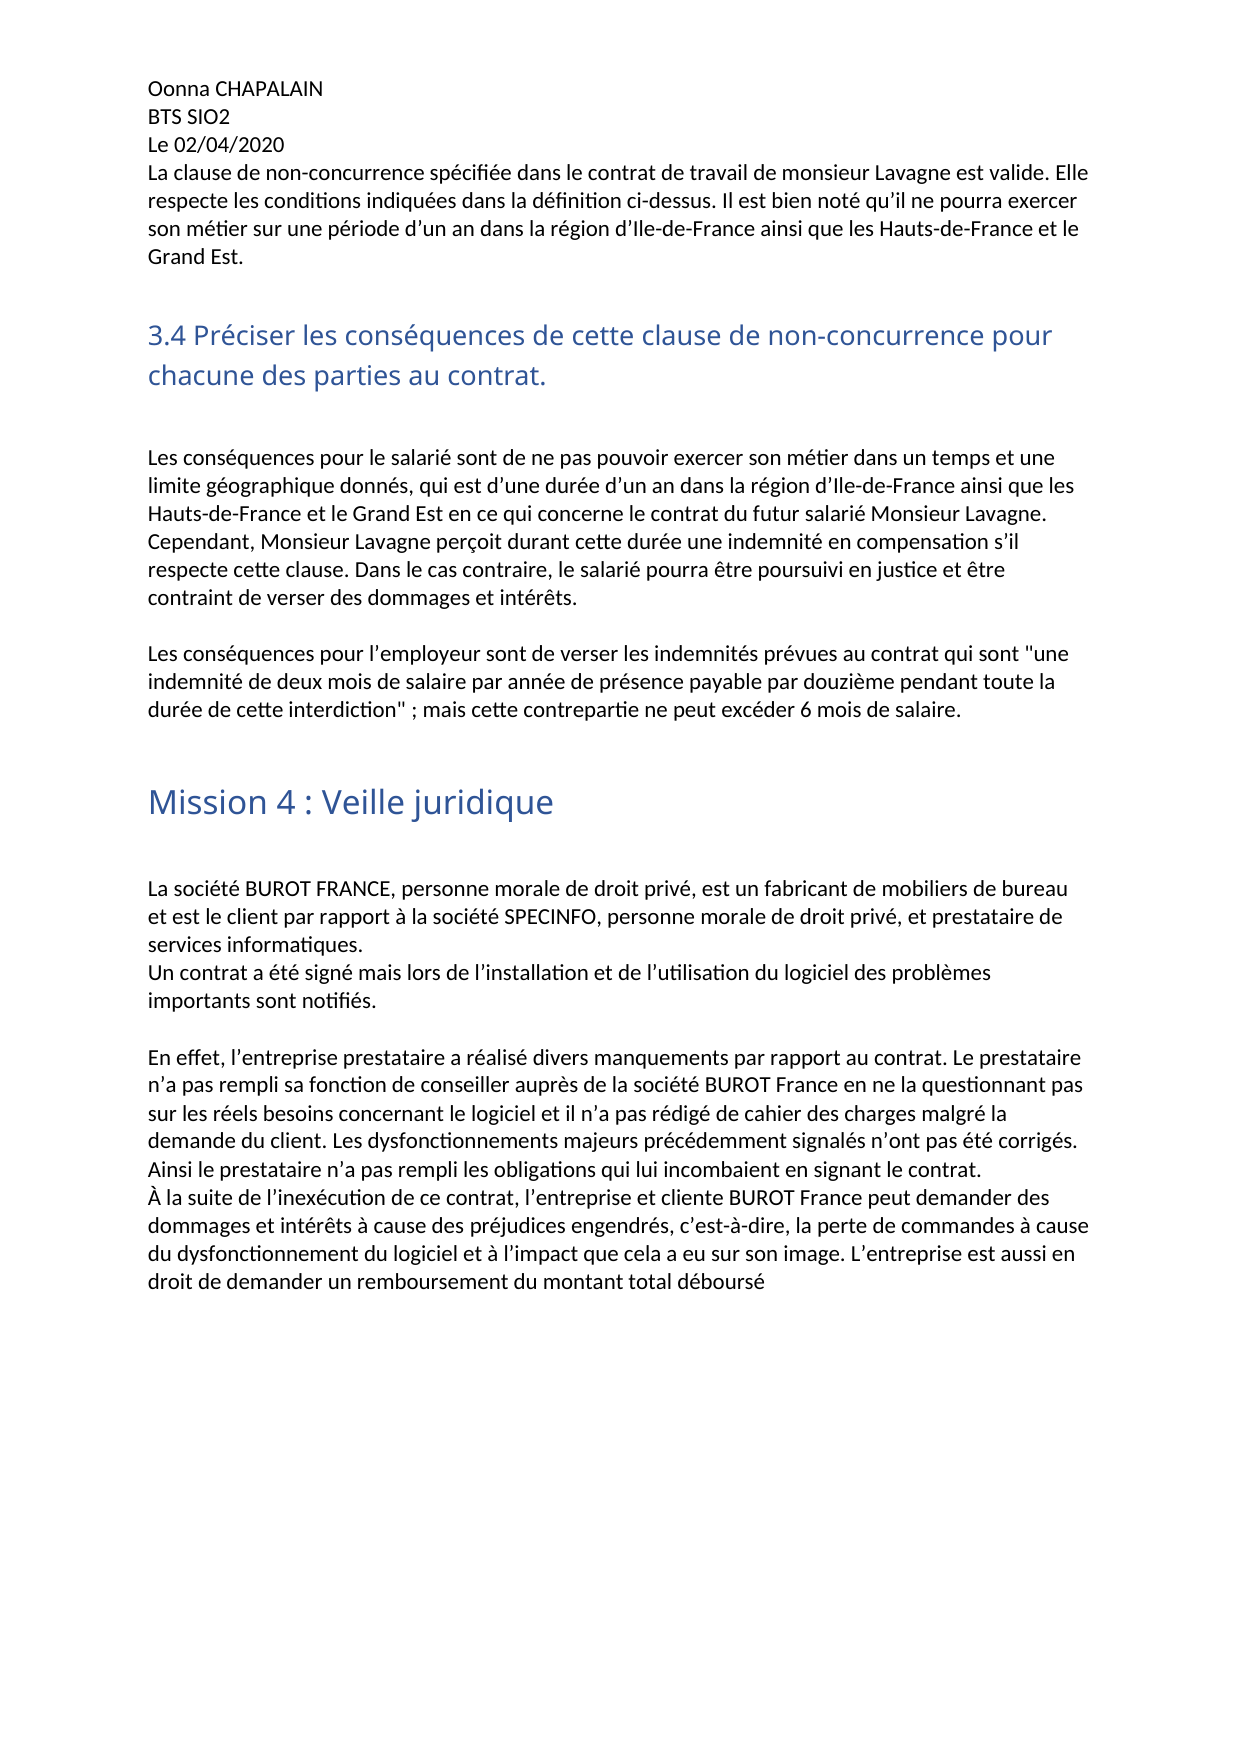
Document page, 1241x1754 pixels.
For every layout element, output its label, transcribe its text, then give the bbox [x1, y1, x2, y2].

text À la suite de l’inexécution de ce contrat, l’entreprise et cliente BUROT France peut demander des dommages et intérêts à cause des préjudices engendrés, c’est-à-dire, la perte de commandes à cause du dysfonctionnement du logiciel et à l’impact que cela a eu sur son image. L’entreprise est aussi en droit de demander un remboursement du montant total déboursé [148, 1183, 1093, 1295]
text La société BUROT FRANCE, personne morale de droit privé, est un fabricant de mobiliers de bureau et est le client par rapport à la société SPECINFO, personne morale de droit privé, et prestataire de services informatiques. [148, 874, 1093, 958]
text La clause de non-concurrence spécifiée dans le contrat de travail de monsieur Lavagne est valide. Elle respecte les conditions indiquées dans la définition ci-dessus. Il est bien noté qu’il ne pourra exercer son métier sur une période d’un an dans la région d’Ile-de-France ainsi que les Hauts-de-France et le Grand Est. [148, 158, 1093, 270]
text En effet, l’entreprise prestataire a réalisé divers manquements par rapport au contrat. Le prestataire n’a pas rempli sa fonction de conseiller auprès de la société BUROT France en ne la questionnant pas sur les réels besoins concernant le logiciel et il n’a pas rédigé de cahier des charges malgré la demande du client. Les dysfonctionnements majeurs précédemment signalés n’ont pas été corrigés. Ainsi le prestataire n’a pas rempli les obligations qui lui incombaient en signant le contrat. [148, 1043, 1093, 1183]
text Un contrat a été signé mais lors de l’installation et de l’utilisation du logiciel des problèmes importants sont notifiés. [148, 958, 1093, 1014]
text Les conséquences pour l’employeur sont de verser les indemnités prévues au contrat qui sont "une indemnité de deux mois de salaire par année de présence payable par douzième pendant toute la durée de cette interdiction" ; mais cette contrepartie ne peut excéder 6 mois de salaire. [148, 639, 1093, 723]
subtitle Mission 4 : Veille juridique [148, 779, 1093, 824]
subtitle 3.4 Préciser les conséquences de cette clause de non-concurrence pour chacune des parties au contrat. [148, 317, 1093, 393]
text Les conséquences pour le salarié sont de ne pas pouvoir exercer son métier dans un temps et une limite géographique donnés, qui est d’une durée d’un an dans la région d’Ile-de-France ainsi que les Hauts-de-France et le Grand Est en ce qui concerne le contrat du futur salarié Monsieur Lavagne. Cependant, Monsieur Lavagne perçoit durant cette durée une indemnité en compensation s’il respecte cette clause. Dans le cas contraire, le salarié pourra être poursuivi en justice et être contraint de verser des dommages et intérêts. [148, 443, 1093, 611]
